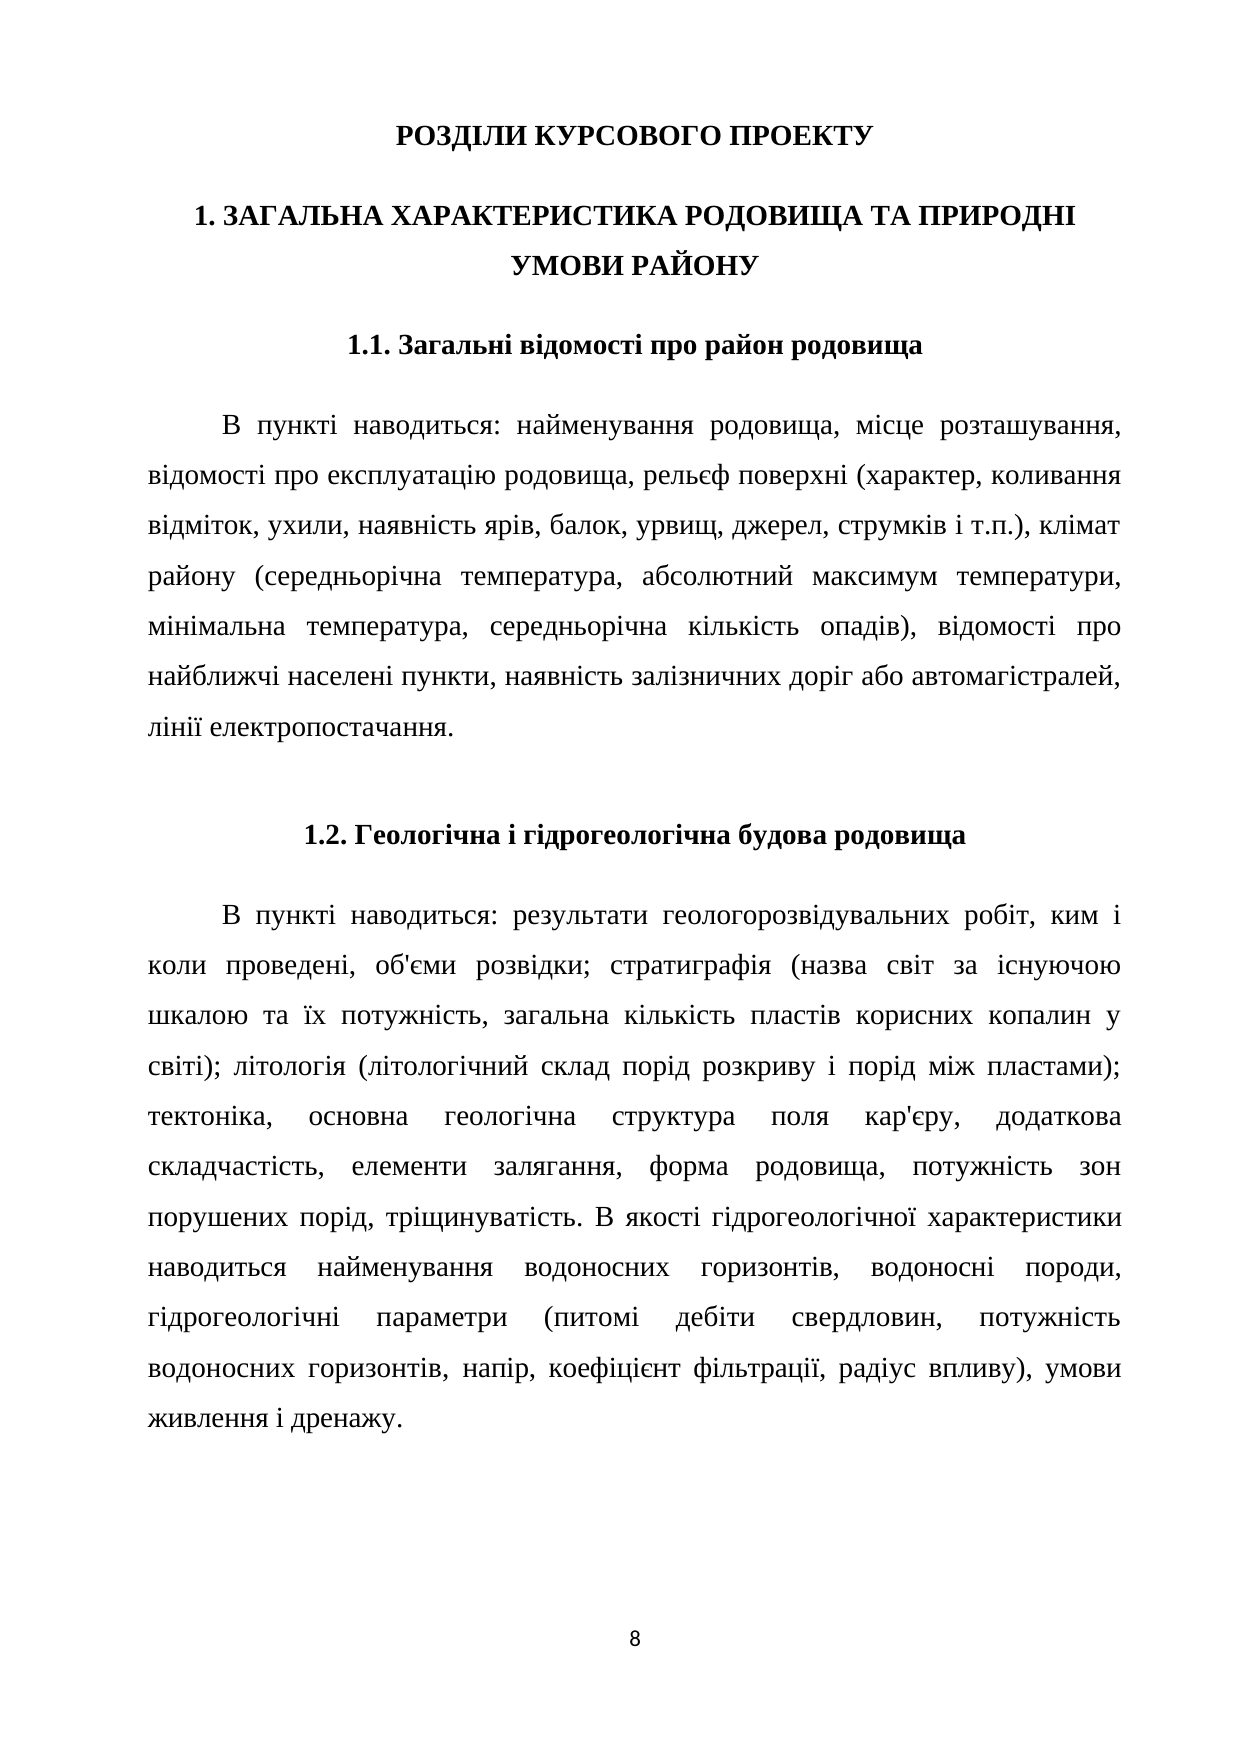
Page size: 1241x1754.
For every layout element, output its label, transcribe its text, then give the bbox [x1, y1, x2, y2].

text В пункті наводиться: результати геологорозвідувальних робіт, ким і коли проведені, об'єми розвідки; стратиграфія (назва світ за існуючою шкалою та їх потужність, загальна кількість пластів корисних копалин у світі); літологія (літологічний склад порід розкриву і порід між пластами); тектоніка, основна геологічна структура поля кар'єру, додаткова складчастість, елементи залягання, форма родовища, потужність зон порушених порід, тріщинуватість. В якості гідрогеологічної характеристики наводиться найменування водоносних горизонтів, водоносні породи, гідрогеологічні параметри (питомі дебіти свердловин, потужність водоносних горизонтів, напір, коефіцієнт фільтрації, радіус впливу), умови живлення і дренажу. [148, 897, 1122, 1433]
text РОЗДІЛИ КУРСОВОГО ПРОЕКТУ [148, 118, 1122, 152]
text 1.2. Геологічна і гідрогеологічна будова родовища [148, 817, 1122, 851]
text 1. ЗАГАЛЬНА ХАРАКТЕРИСТИКА РОДОВИЩА ТА ПРИРОДНІ УМОВИ РАЙОНУ [148, 198, 1122, 281]
text В пункті наводиться: найменування родовища, місце розташування, відомості про експлуатацію родовища, рельєф поверхні (характер, коливання відміток, ухили, наявність ярів, балок, урвищ, джерел, струмків і т.п.), клімат району (середньорічна температура, абсолютний максимум температури, мінімальна температура, середньорічна кількість опадів), відомості про найближчі населені пункти, наявність залізничних доріг або автомагістралей, лінії електропостачання. [148, 407, 1122, 742]
text 1.1. Загальні відомості про район родовища [148, 327, 1122, 361]
